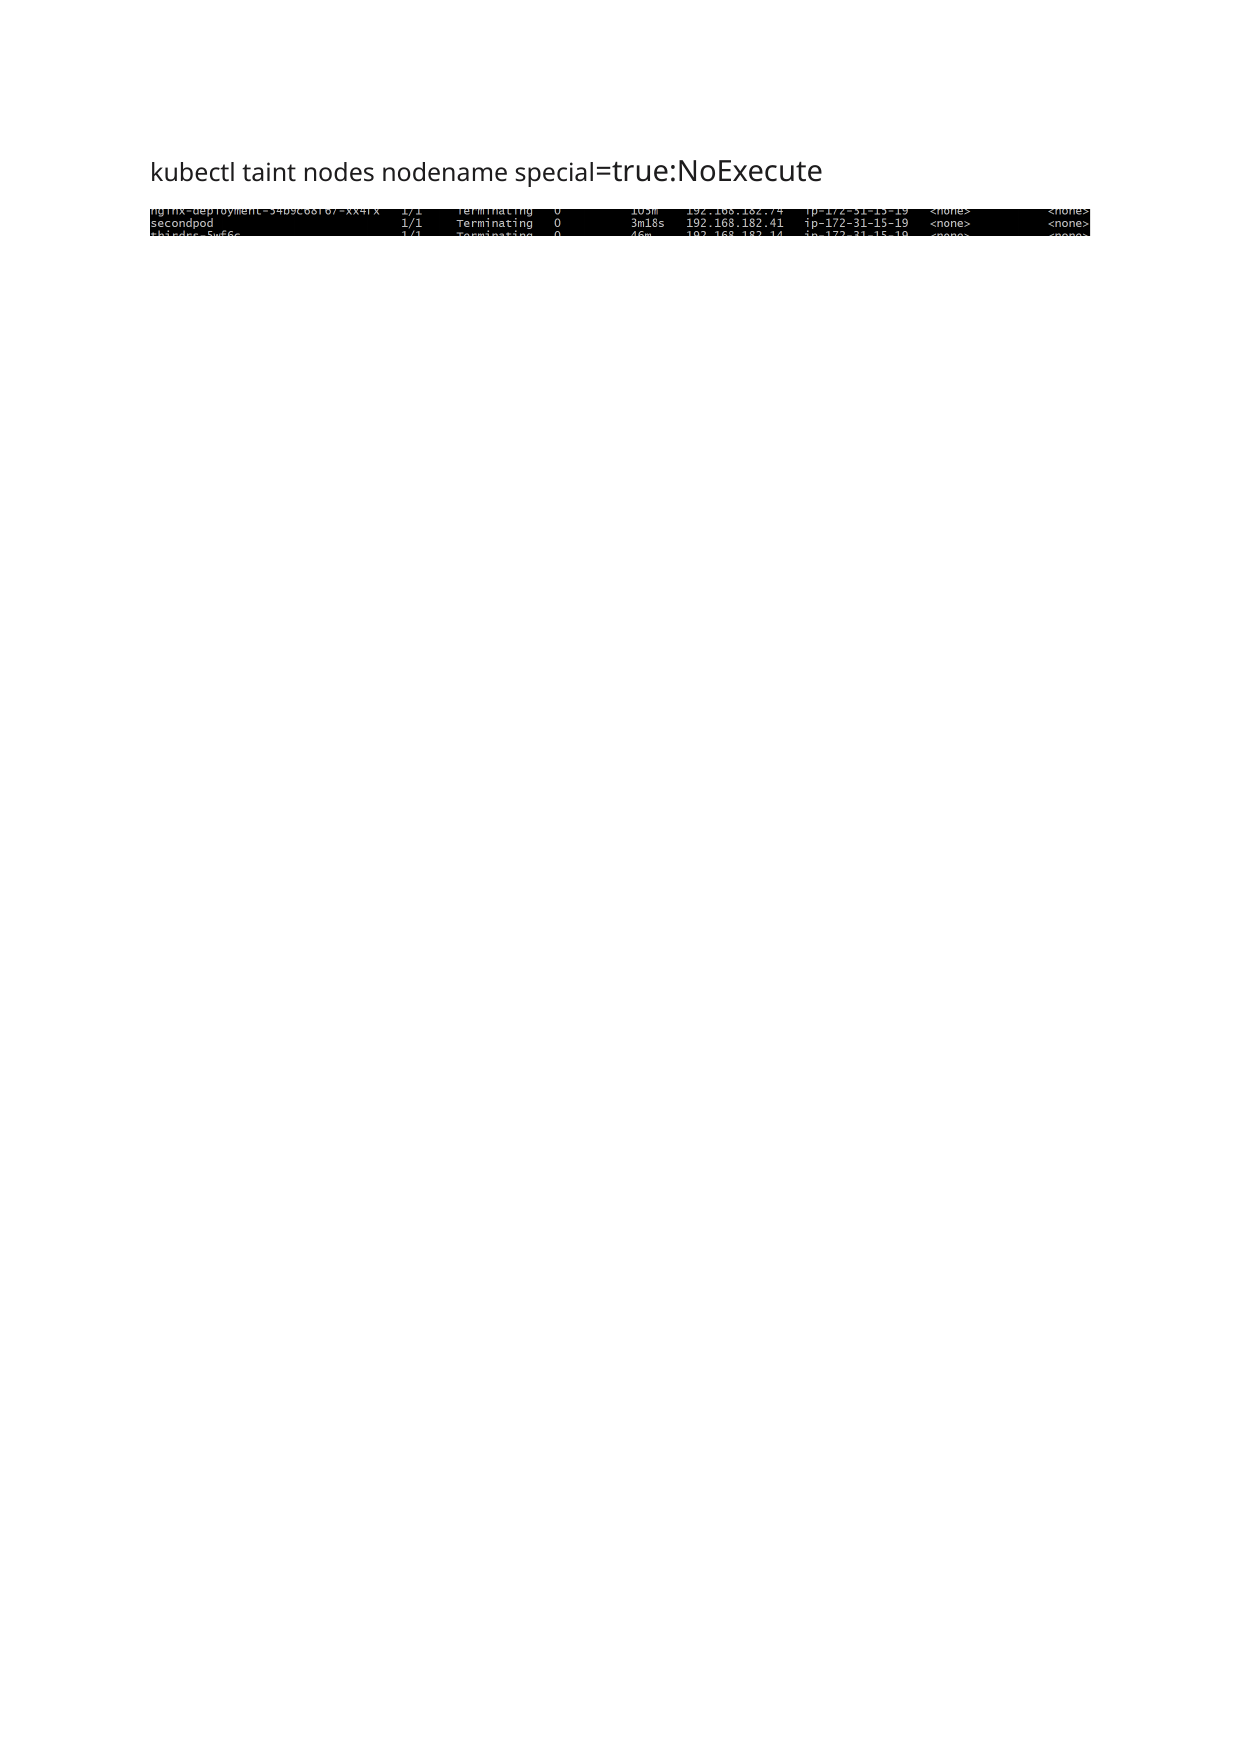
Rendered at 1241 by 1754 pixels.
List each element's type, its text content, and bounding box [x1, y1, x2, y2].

picture [150, 209, 1091, 236]
text kubectl taint nodes nodename special=true:NoExecute [150, 150, 1090, 190]
